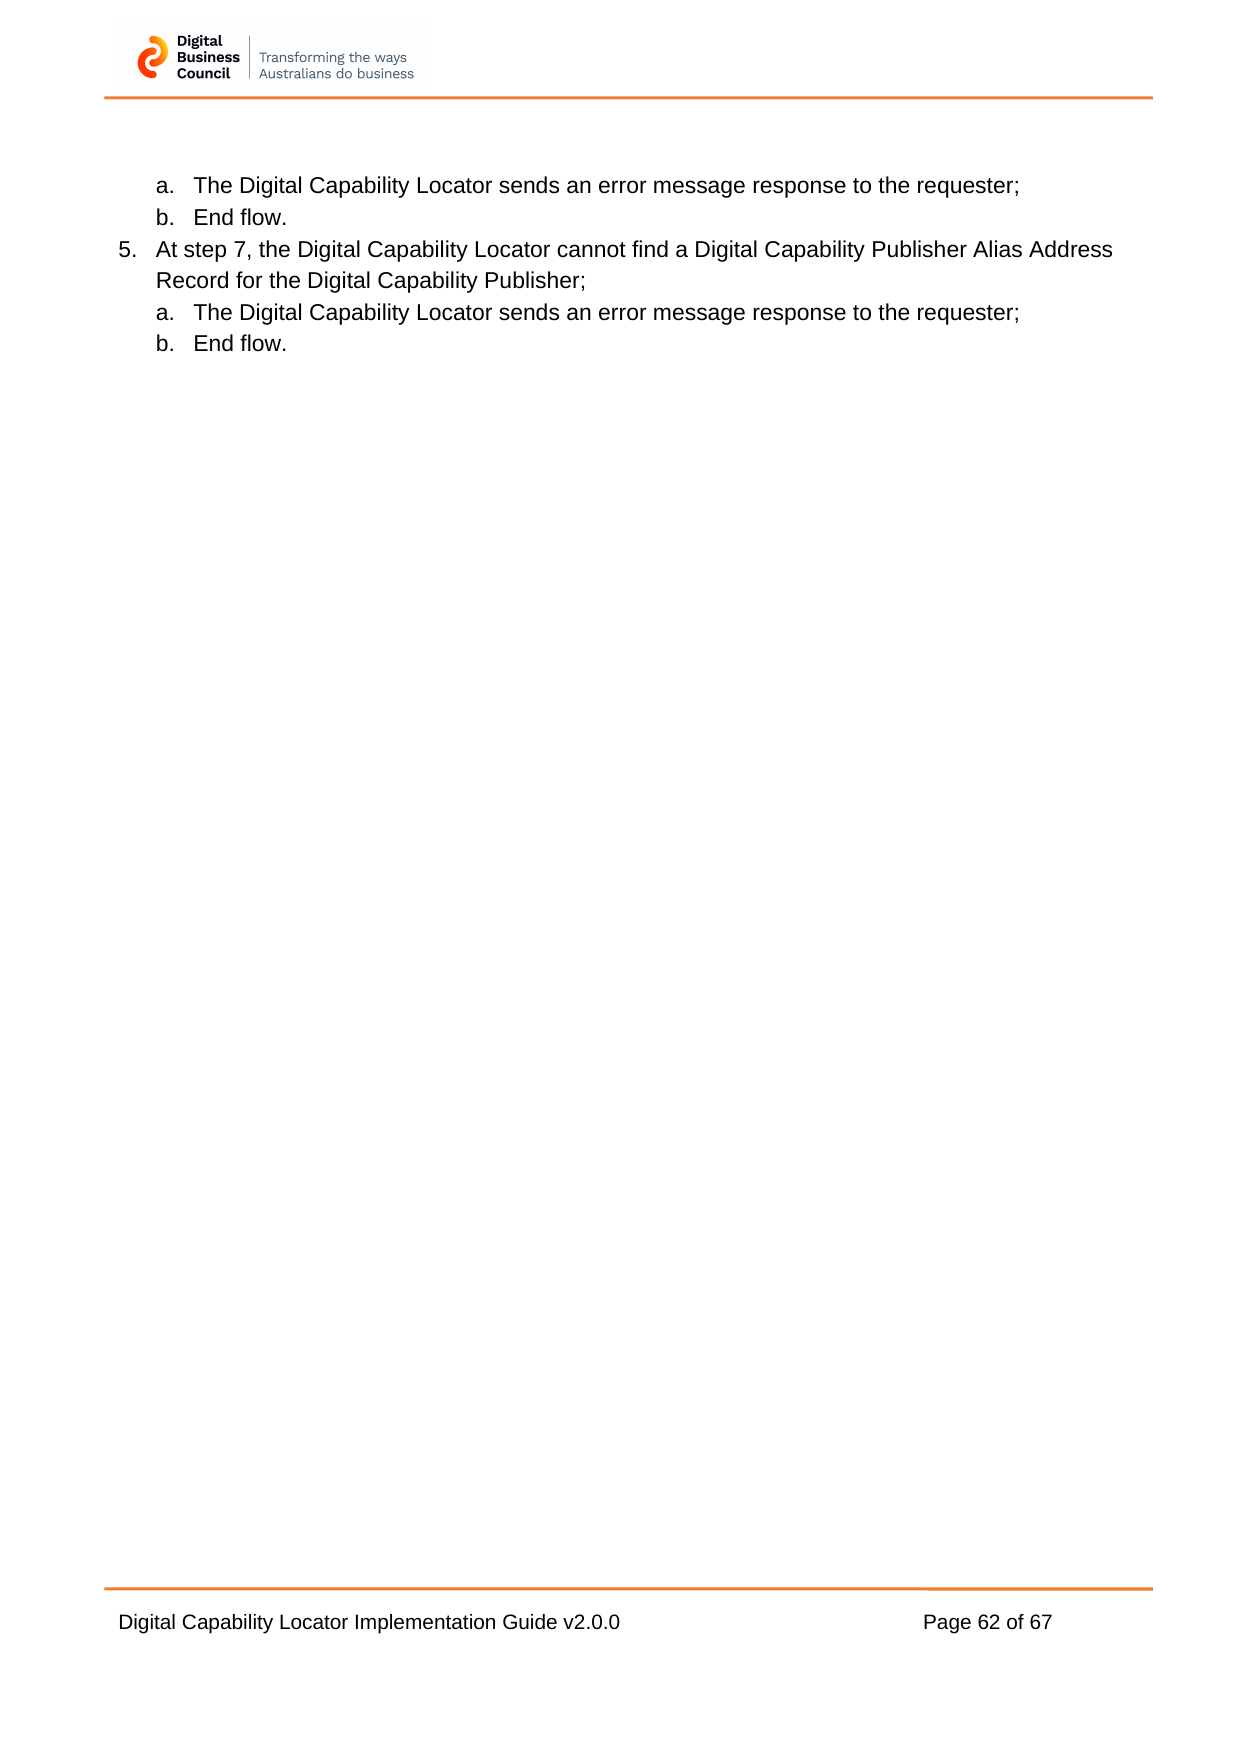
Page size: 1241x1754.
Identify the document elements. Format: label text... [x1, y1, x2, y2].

list At step 7, the Digital Capability Locator cannot find a Digital Capability Publisher Alias Address Record for the Digital Capability Publisher; [118, 236, 1122, 293]
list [156, 172, 1122, 199]
list The Digital Capability Locator sends an error message response to the requester; [156, 299, 1122, 325]
list End flow. [156, 204, 1122, 230]
list End flow. [156, 330, 1122, 357]
picture [118, 16, 431, 95]
